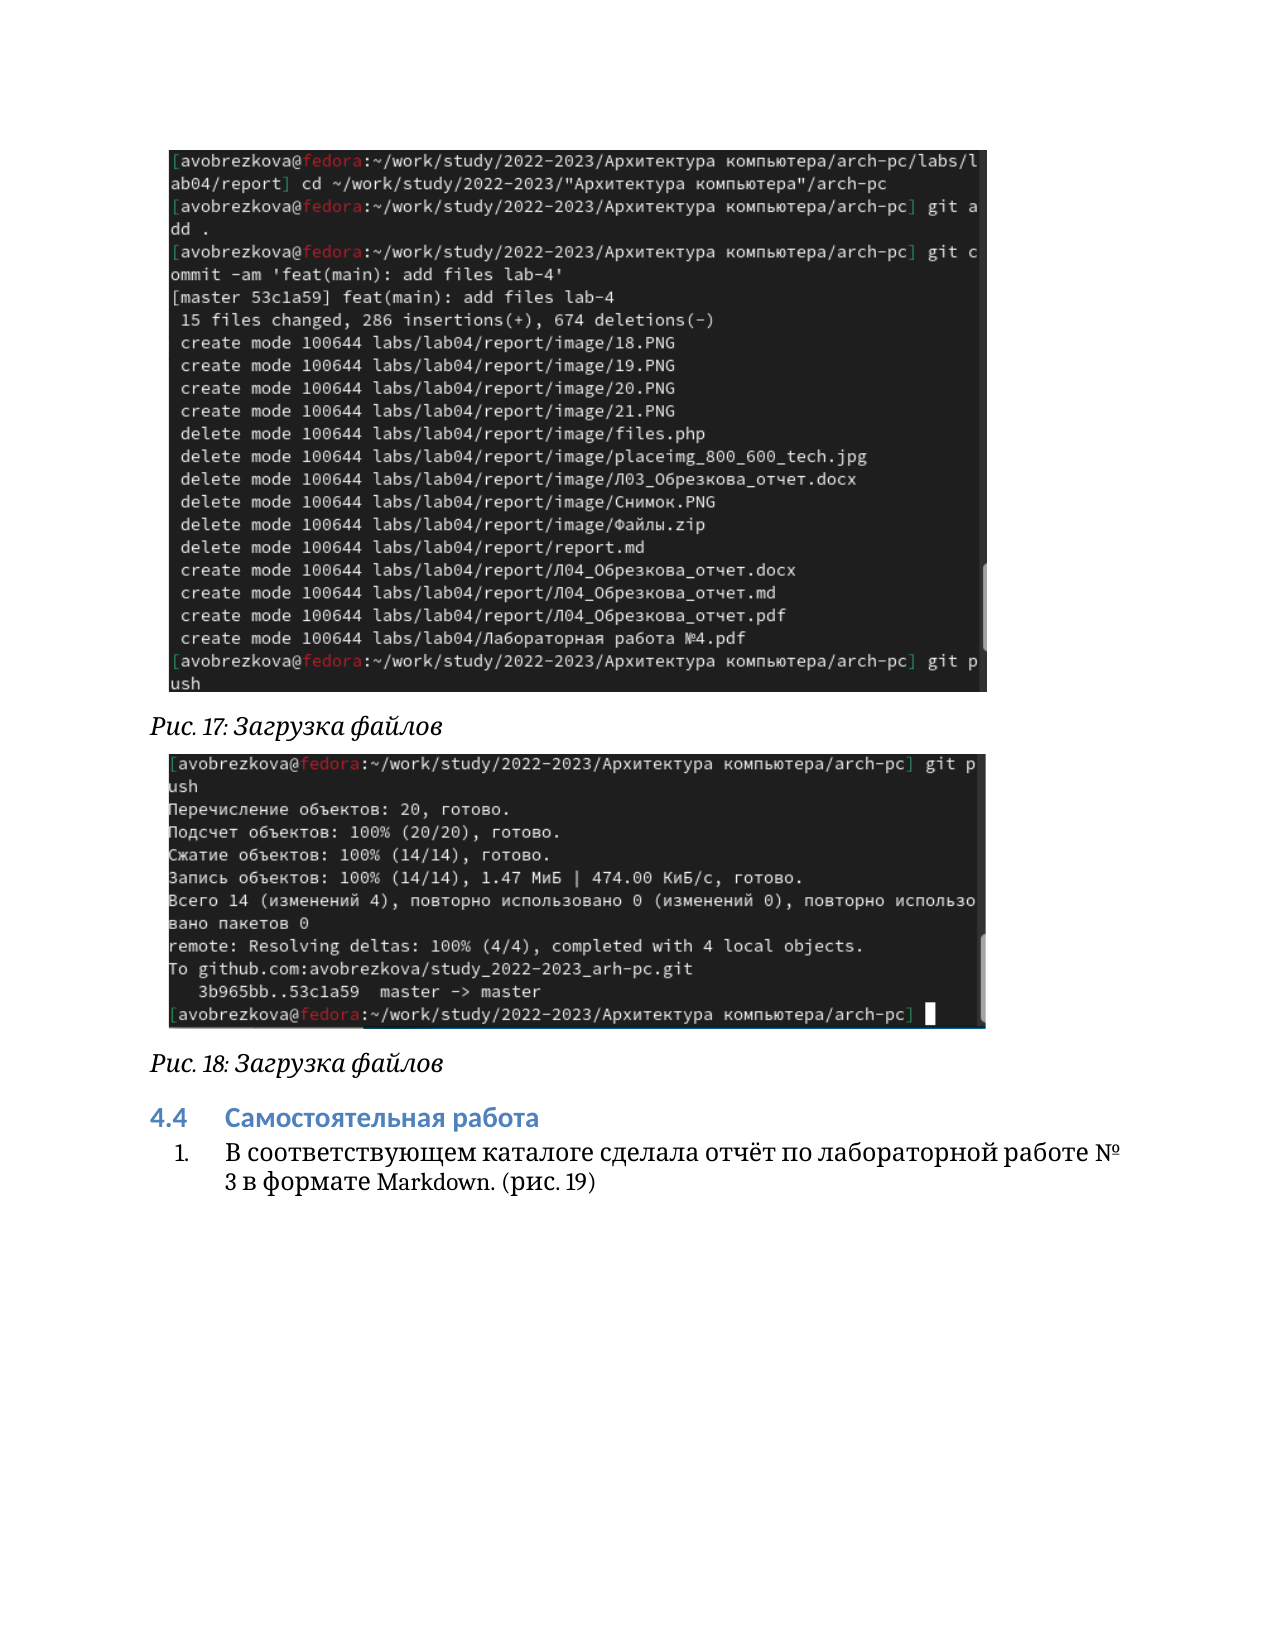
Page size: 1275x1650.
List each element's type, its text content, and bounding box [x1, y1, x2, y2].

text Рис. 17: Загрузка файлов [150, 713, 1125, 742]
picture [168, 150, 987, 692]
text Рис. 18: Загрузка файлов [150, 1050, 1125, 1078]
subtitle 4.4 Самостоятельная работа [150, 1099, 1125, 1135]
list В соответствующем каталоге сделала отчёт по лабораторной работе № 3 в формате Markdown. (рис. 19) [175, 1139, 1125, 1196]
picture [168, 754, 986, 1029]
